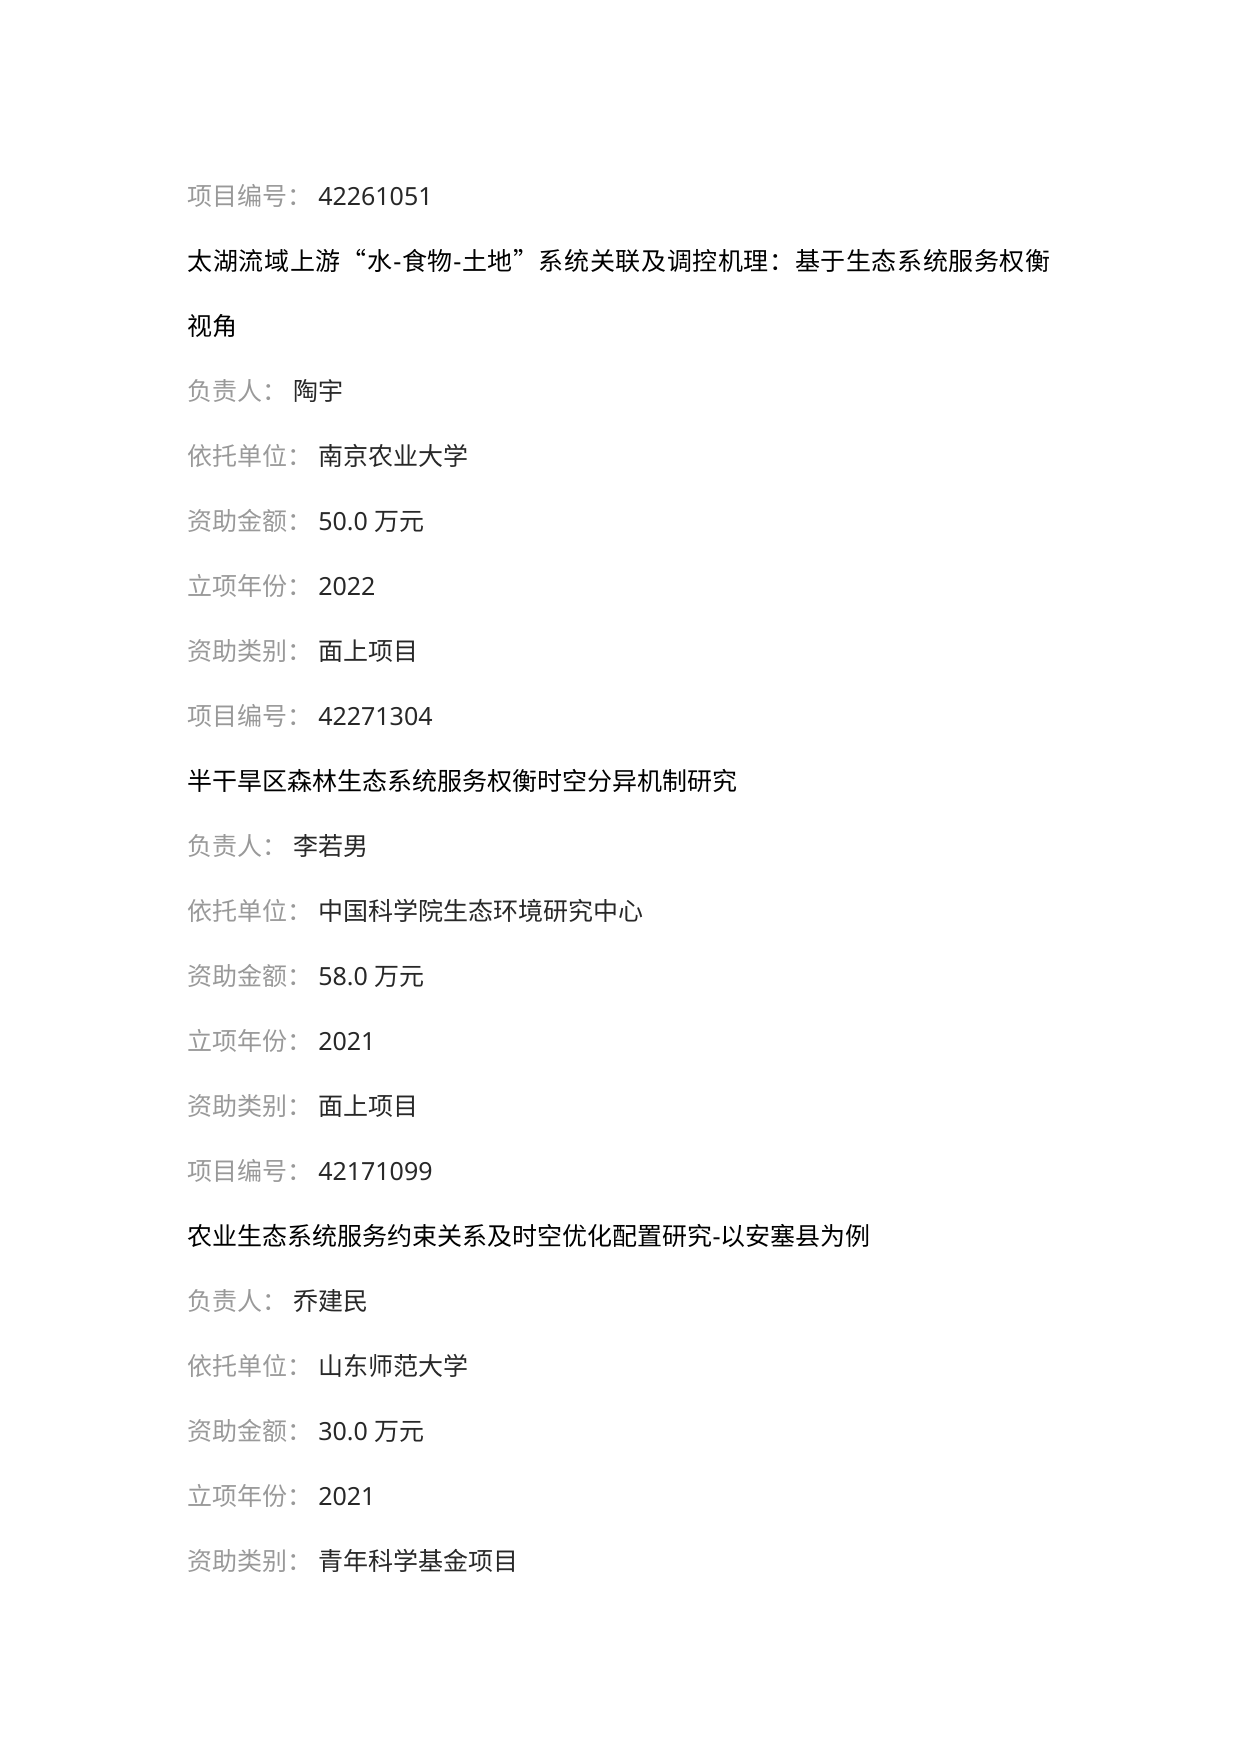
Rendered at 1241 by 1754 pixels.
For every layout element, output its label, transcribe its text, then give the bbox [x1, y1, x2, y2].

text 立项年份： 2021 [187, 1462, 1053, 1527]
text 半干旱区森林生态系统服务权衡时空分异机制研究 [187, 747, 1053, 812]
text 资助类别： 面上项目 [187, 1072, 1053, 1137]
text 资助金额： 30.0 万元 [187, 1397, 1053, 1462]
text 资助类别： 面上项目 [187, 617, 1053, 682]
text 负责人： 李若男 [187, 812, 1053, 877]
text 立项年份： 2022 [187, 552, 1053, 617]
text 太湖流域上游“水-食物-土地”系统关联及调控机理：基于生态系统服务权衡视角 [187, 227, 1053, 357]
text 负责人： 陶宇 [187, 357, 1053, 422]
text 依托单位： 中国科学院生态环境研究中心 [187, 877, 1053, 942]
text 农业生态系统服务约束关系及时空优化配置研究-以安塞县为例 [187, 1202, 1053, 1267]
text 负责人： 乔建民 [187, 1267, 1053, 1332]
text 资助类别： 青年科学基金项目 [187, 1527, 1053, 1592]
text 依托单位： 南京农业大学 [187, 422, 1053, 487]
text 项目编号： 42261051 [187, 162, 1053, 227]
text 立项年份： 2021 [187, 1007, 1053, 1072]
text 资助金额： 50.0 万元 [187, 487, 1053, 552]
text 依托单位： 山东师范大学 [187, 1332, 1053, 1397]
text 项目编号： 42271304 [187, 682, 1053, 747]
text 资助金额： 58.0 万元 [187, 942, 1053, 1007]
text 项目编号： 42171099 [187, 1137, 1053, 1202]
